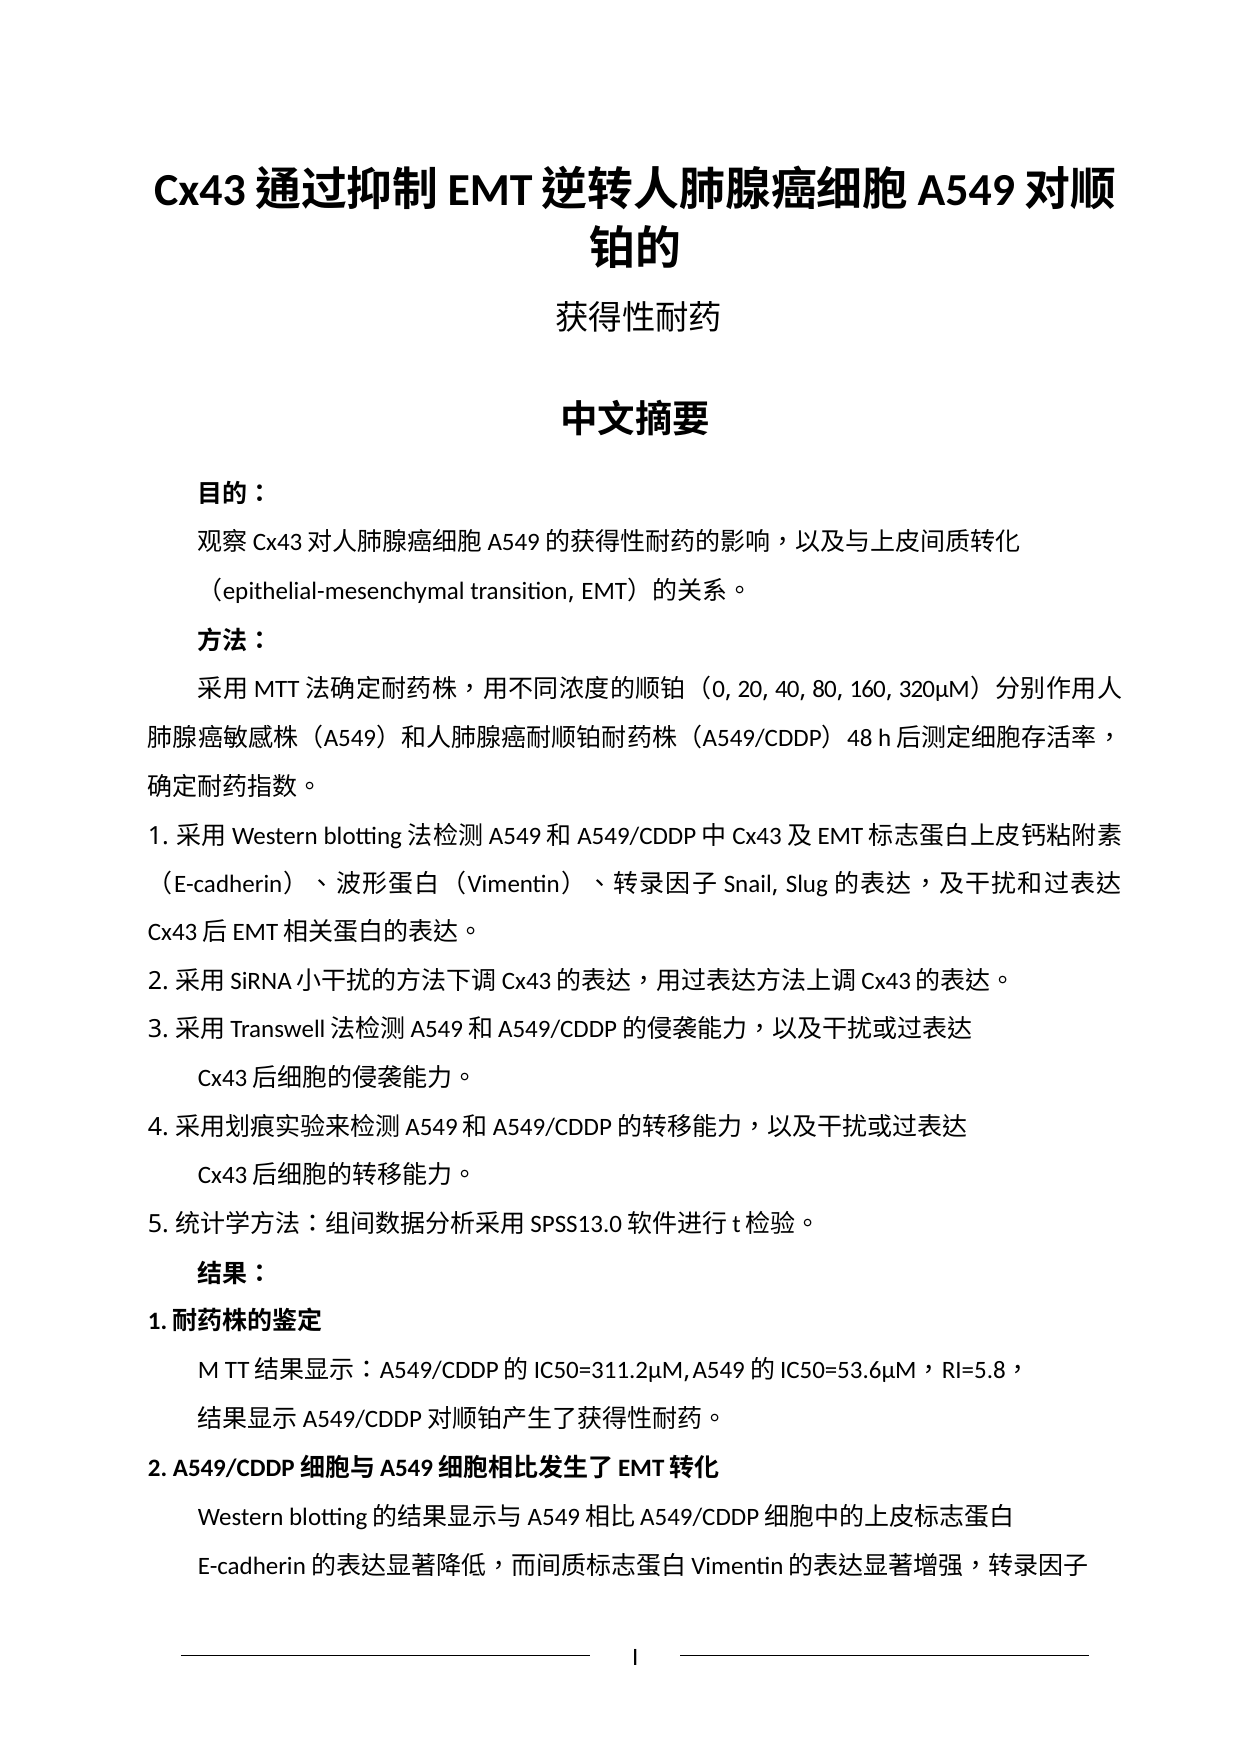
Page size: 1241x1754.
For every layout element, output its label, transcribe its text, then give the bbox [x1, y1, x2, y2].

text 结果显示A549/CDDP对顺铂产生了获得性耐药。 [148, 1386, 1122, 1435]
text 观察Cx43对人肺腺癌细胞A549的获得性耐药的影响，以及与上皮间质转化 [148, 509, 1122, 558]
list 3. 采用Transwell法检测A549和A549/CDDP的侵袭能力，以及干扰或过表达 [148, 996, 1122, 1045]
text Cx43后细胞的侵袭能力。 [148, 1045, 1122, 1094]
text E-cadherin的表达显著降低，而间质标志蛋白Vimentin的表达显著增强，转录因子 [148, 1532, 1122, 1582]
list 2. A549/CDDP细胞与A549细胞相比发生了EMT转化 [148, 1435, 1122, 1483]
text 采用MTT法确定耐药株，用不同浓度的顺铂（0, 20, 40, 80, 160, 320µM）分别作用人肺腺癌敏感株（A549）和人肺腺癌耐顺铂耐药株（A549/CDDP）48 h后测定细胞存活率，确定耐药指数。 [148, 656, 1122, 803]
text Western blotting的结果显示与A549相比A549/CDDP细胞中的上皮标志蛋白 [148, 1483, 1122, 1532]
list 1. 耐药株的鉴定 [148, 1289, 1122, 1337]
text Cx43后细胞的转移能力。 [148, 1142, 1122, 1191]
subtitle 中文摘要 [148, 391, 1122, 443]
text 获得性耐药 [539, 297, 738, 338]
text M TT结果显示：A549/CDDP的IC50=311.2µM, A549的IC50=53.6µM，RI=5.8， [148, 1337, 1122, 1386]
list 2. 采用SiRNA小干扰的方法下调Cx43的表达，用过表达方法上调Cx43的表达。 [148, 948, 1122, 996]
list 5. 统计学方法：组间数据分析采用SPSS13.0软件进行t检验。 [148, 1191, 1122, 1239]
text 方法： [148, 607, 1122, 656]
list 4. 采用划痕实验来检测A549和A549/CDDP的转移能力，以及干扰或过表达 [148, 1094, 1122, 1142]
text （epithelial-mesenchymal transition, EMT）的关系。 [148, 558, 1122, 607]
text 目的： [148, 460, 1122, 509]
list 1. 采用Western blotting法检测A549和A549/CDDP中Cx43及EMT标志蛋白上皮钙粘附素（E-cadherin）、波形蛋白（Vimentin）、转录因子Snail, Slug的表达，及干扰和过表达Cx43后EMT相关蛋白的表达。 [148, 803, 1122, 948]
text Cx43通过抑制EMT逆转人肺腺癌细胞A549对顺铂的 [148, 159, 1122, 276]
text 结果： [148, 1239, 1122, 1289]
